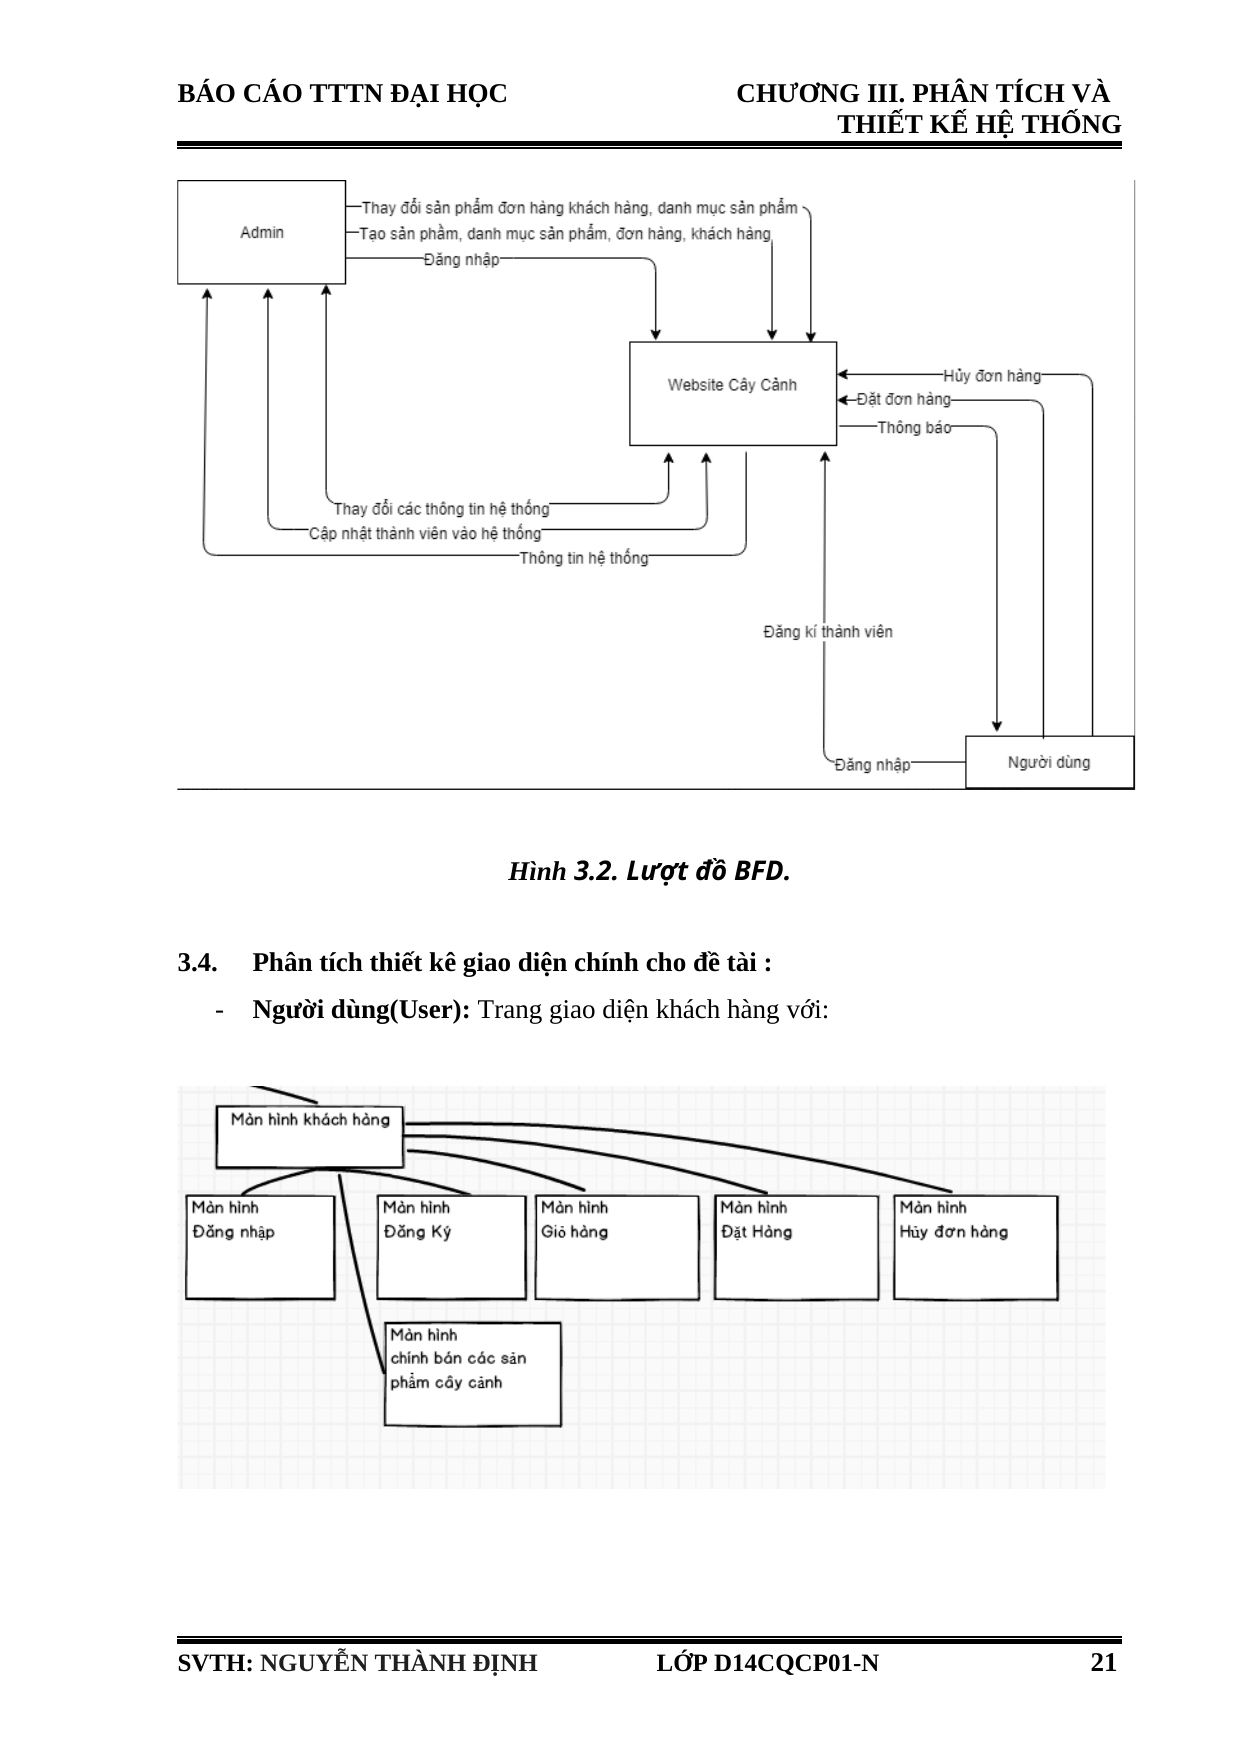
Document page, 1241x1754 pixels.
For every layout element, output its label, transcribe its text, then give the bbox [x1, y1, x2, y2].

text Hình 3.2. Lượt đồ BFD. [177, 852, 1122, 888]
subtitle 3.4. Phân tích thiết kê giao diện chính cho đề tài : [177, 946, 1122, 977]
picture [177, 180, 1136, 790]
list Người dùng(User): Trang giao diện khách hàng với: [215, 993, 1122, 1024]
picture [177, 1086, 1106, 1489]
